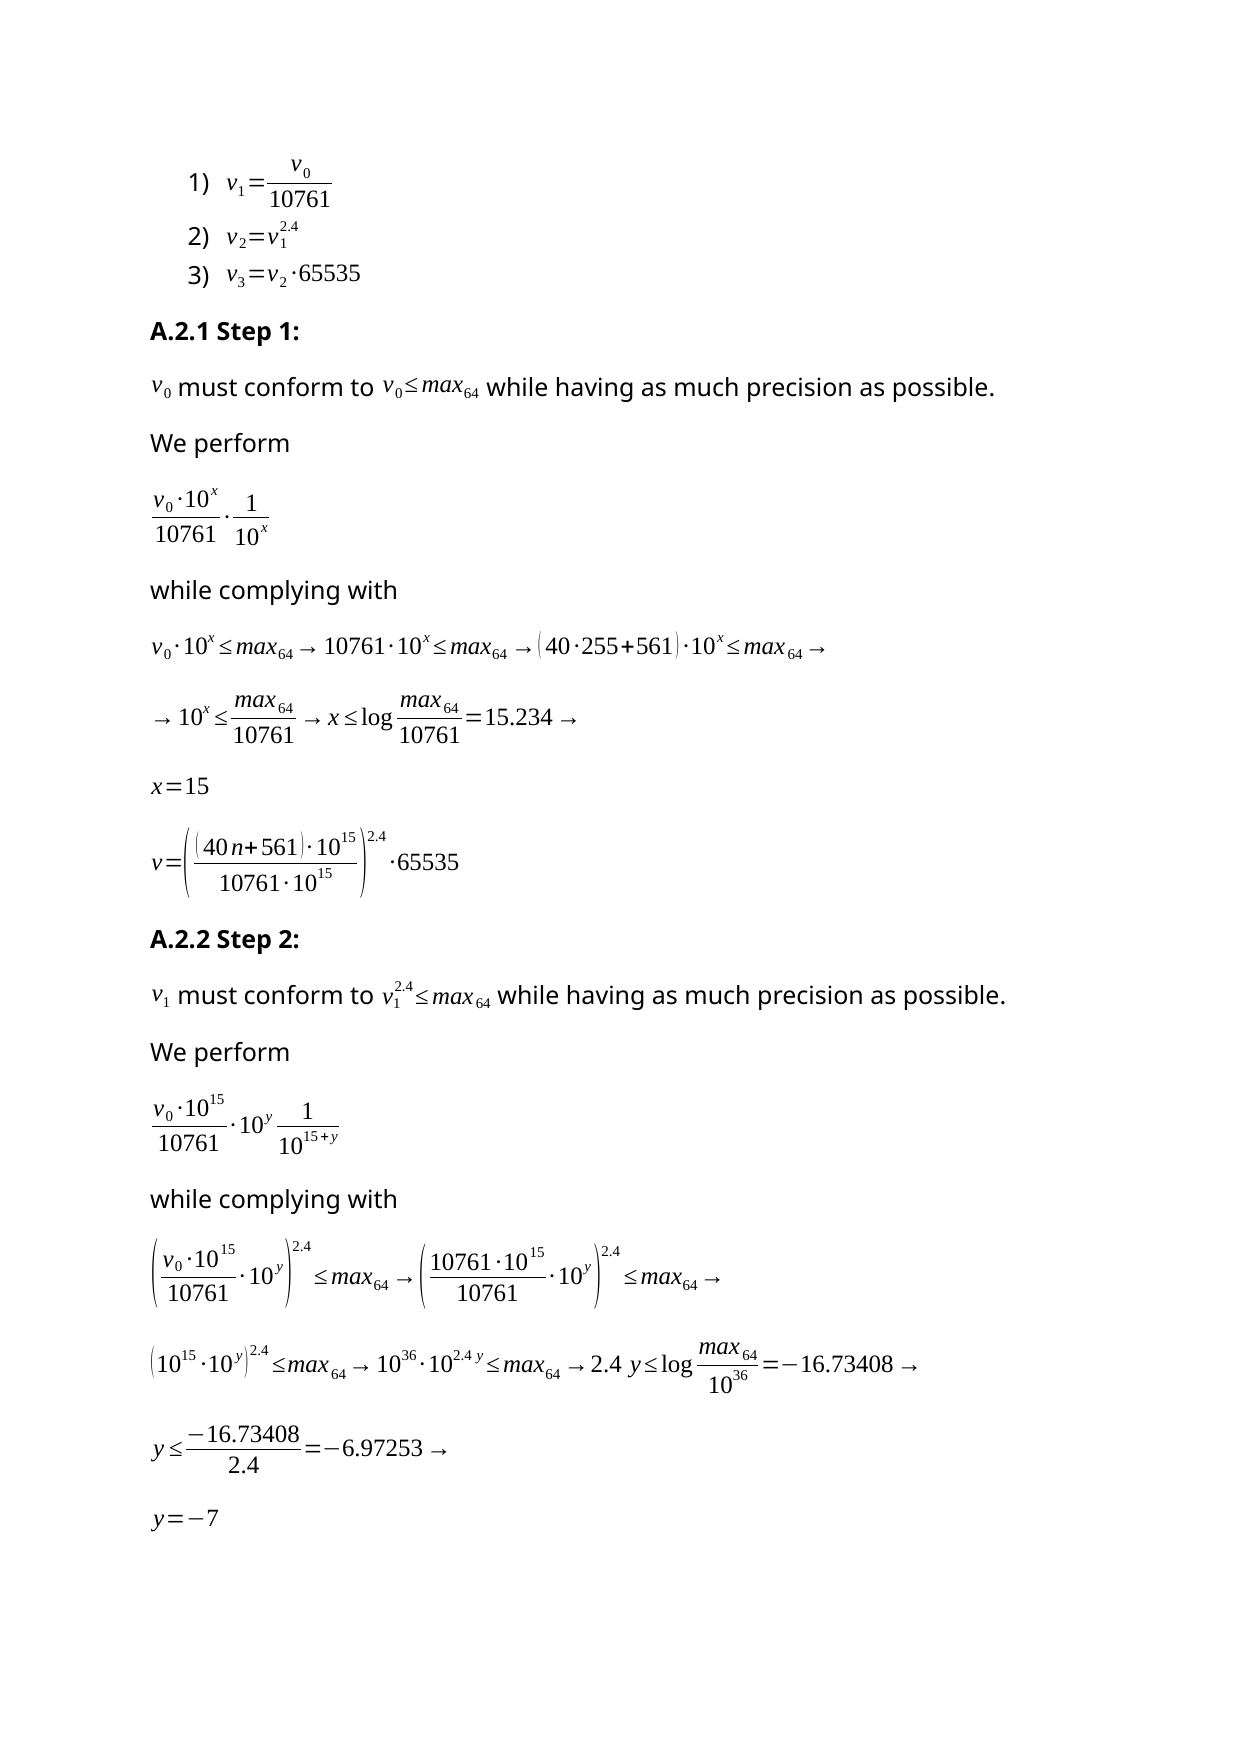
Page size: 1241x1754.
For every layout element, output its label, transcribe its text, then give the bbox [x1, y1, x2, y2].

text A.2.2 Step 2: [150, 922, 1090, 956]
text We perform [150, 1034, 1090, 1068]
text must conform to while having as much precision as possible. [150, 978, 1090, 1012]
text while complying with [150, 1182, 1090, 1216]
text We perform [150, 425, 1090, 459]
text must conform to while having as much precision as possible. [150, 369, 1090, 403]
text while complying with [150, 573, 1090, 607]
text A.2.1 Step 1: [150, 314, 1090, 348]
